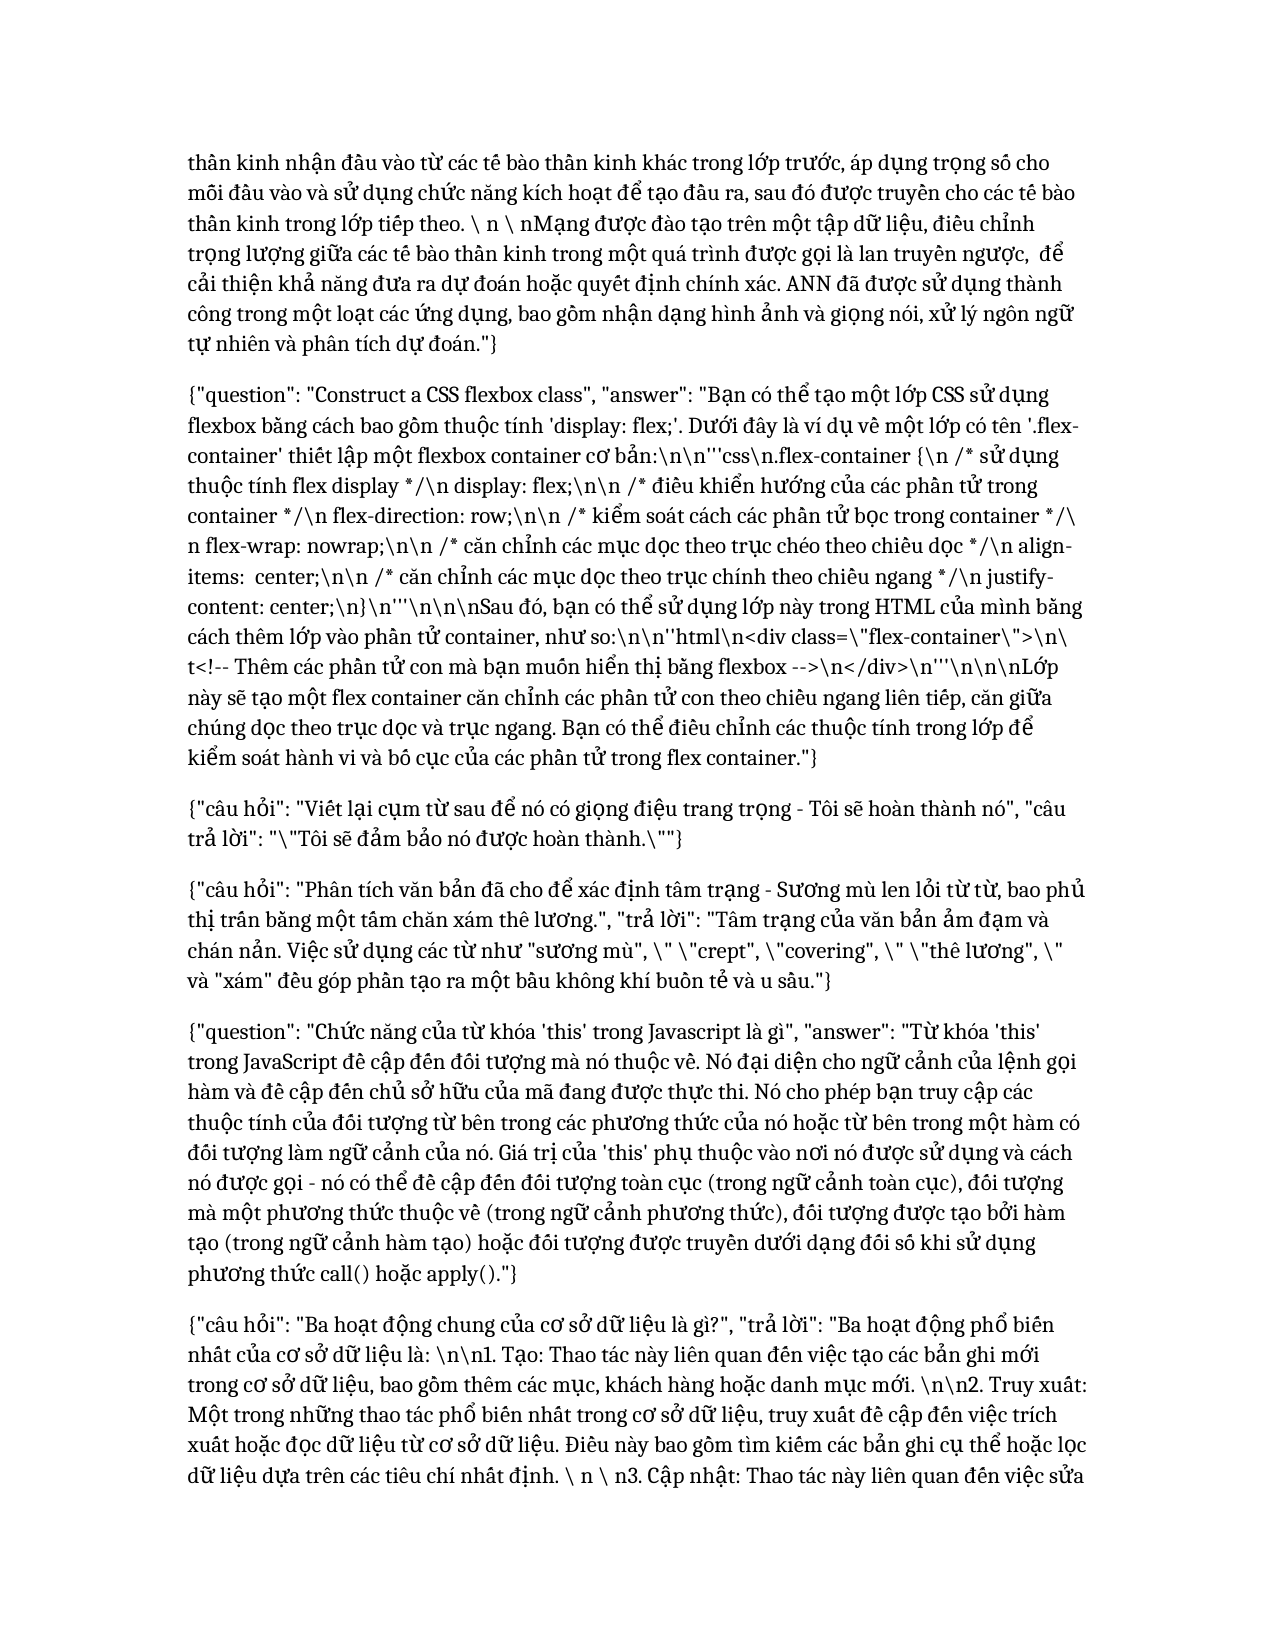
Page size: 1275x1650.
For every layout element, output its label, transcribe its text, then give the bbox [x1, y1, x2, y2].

text {"câu hỏi": "Viết lại cụm từ sau để nó có giọng điệu trang trọng - Tôi sẽ hoàn thành nó", "câu trả lời": "\"Tôi sẽ đảm bảo nó được hoàn thành.\""} [187, 796, 1087, 852]
text {"câu hỏi": "Phân tích văn bản đã cho để xác định tâm trạng - Sương mù len lỏi từ từ, bao phủ thị trấn bằng một tấm chăn xám thê lương.", "trả lời": "Tâm trạng của văn bản ảm đạm và chán nản. Việc sử dụng các từ như "sương mù", \" \"crept", \"covering", \" \"thê lương", \" và "xám" đều góp phần tạo ra một bầu không khí buồn tẻ và u sầu."} [187, 877, 1087, 994]
text {"question": "Chức năng của từ khóa 'this' trong Javascript là gì", "answer": "Từ khóa 'this' trong JavaScript đề cập đến đối tượng mà nó thuộc về. Nó đại diện cho ngữ cảnh của lệnh gọi hàm và đề cập đến chủ sở hữu của mã đang được thực thi. Nó cho phép bạn truy cập các thuộc tính của đối tượng từ bên trong các phương thức của nó hoặc từ bên trong một hàm có đối tượng làm ngữ cảnh của nó. Giá trị của 'this' phụ thuộc vào nơi nó được sử dụng và cách nó được gọi - nó có thể đề cập đến đối tượng toàn cục (trong ngữ cảnh toàn cục), đối tượng mà một phương thức thuộc về (trong ngữ cảnh phương thức), đối tượng được tạo bởi hàm tạo (trong ngữ cảnh hàm tạo) hoặc đối tượng được truyền dưới dạng đối số khi sử dụng phương thức call() hoặc apply()."} [187, 1019, 1087, 1287]
text {"question": "Construct a CSS flexbox class", "answer": "Bạn có thể tạo một lớp CSS sử dụng flexbox bằng cách bao gồm thuộc tính 'display: flex;'. Dưới đây là ví dụ về một lớp có tên '.flex-container' thiết lập một flexbox container cơ bản:\n\n'''css\n.flex-container {\n /* sử dụng thuộc tính flex display */\n display: flex;\n\n /* điều khiển hướng của các phần tử trong container */\n flex-direction: row;\n\n /* kiểm soát cách các phần tử bọc trong container */\n flex-wrap: nowrap;\n\n /* căn chỉnh các mục dọc theo trục chéo theo chiều dọc */\n align-items: center;\n\n /* căn chỉnh các mục dọc theo trục chính theo chiều ngang */\n justify-content: center;\n}\n'''\n\n\nSau đó, bạn có thể sử dụng lớp này trong HTML của mình bằng cách thêm lớp vào phần tử container, như so:\n\n''html\n<div class=\"flex-container\">\n\t<!-- Thêm các phần tử con mà bạn muốn hiển thị bằng flexbox -->\n</div>\n'''\n\n\nLớp này sẽ tạo một flex container căn chỉnh các phần tử con theo chiều ngang liên tiếp, căn giữa chúng dọc theo trục dọc và trục ngang. Bạn có thể điều chỉnh các thuộc tính trong lớp để kiểm soát hành vi và bố cục của các phần tử trong flex container."} [187, 382, 1087, 771]
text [187, 150, 1087, 358]
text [187, 1311, 1087, 1489]
